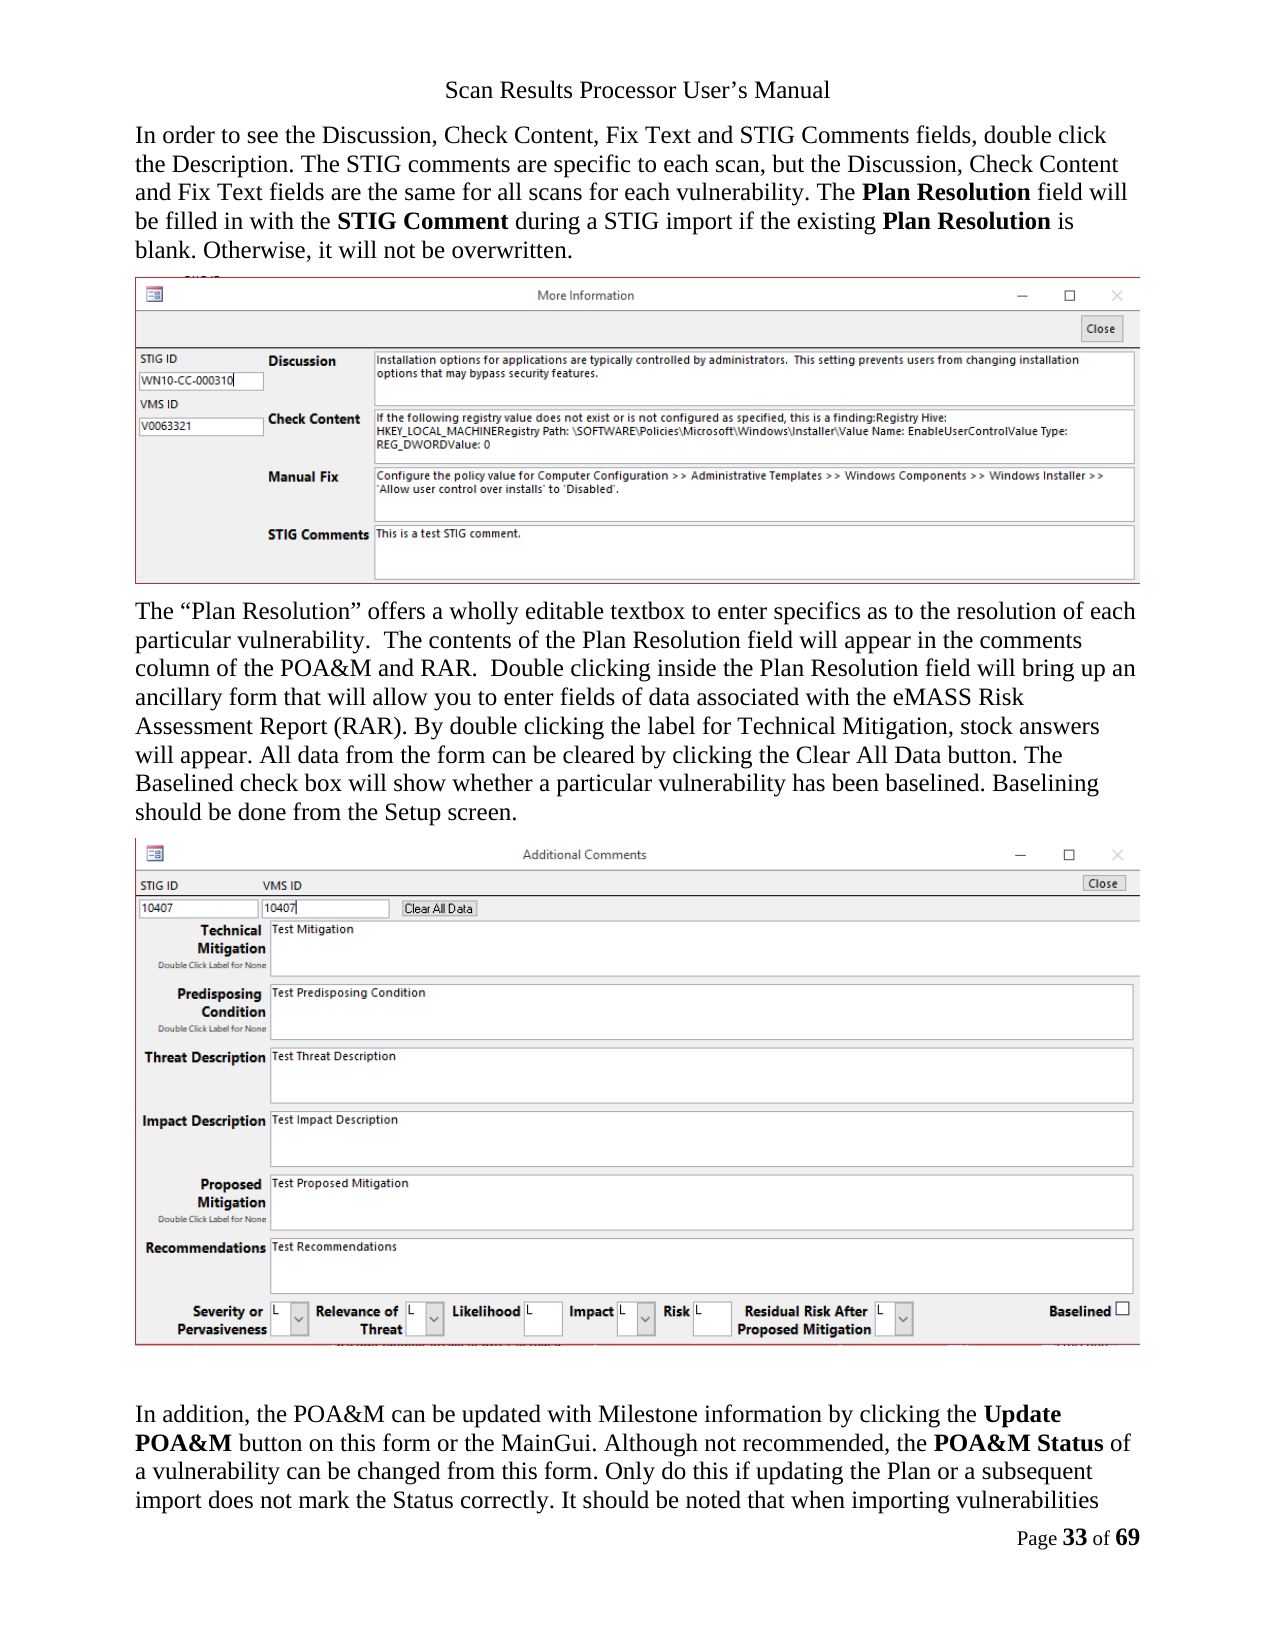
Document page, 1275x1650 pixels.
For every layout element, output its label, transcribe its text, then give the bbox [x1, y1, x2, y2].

picture [135, 838, 1140, 1346]
picture [135, 276, 1140, 584]
text The “Plan Resolution” offers a wholly editable textbox to enter specifics as to the resolution of each particular vulnerability. The contents of the Plan Resolution field will appear in the comments column of the POA&M and RAR. Double clicking inside the Plan Resolution field will bring up an ancillary form that will allow you to enter fields of data associated with the eMASS Risk Assessment Report (RAR). By double clicking the label for Technical Mitigation, stock answers will appear. All data from the form can be cleared by clicking the Clear All Data button. The Baselined check box will show whether a particular vulnerability has been baselined. Baselining should be done from the Setup screen. [135, 596, 1140, 826]
text In order to see the Discussion, Check Content, Fix Text and STIG Comments fields, double click the Description. The STIG comments are specific to each scan, but the Discussion, Check Content and Fix Text fields are the same for all scans for each vulnerability. The Plan Resolution field will be filled in with the STIG Comment during a STIG import if the existing Plan Resolution is blank. Otherwise, it will not be overwritten. [135, 120, 1140, 264]
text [135, 1399, 1140, 1514]
